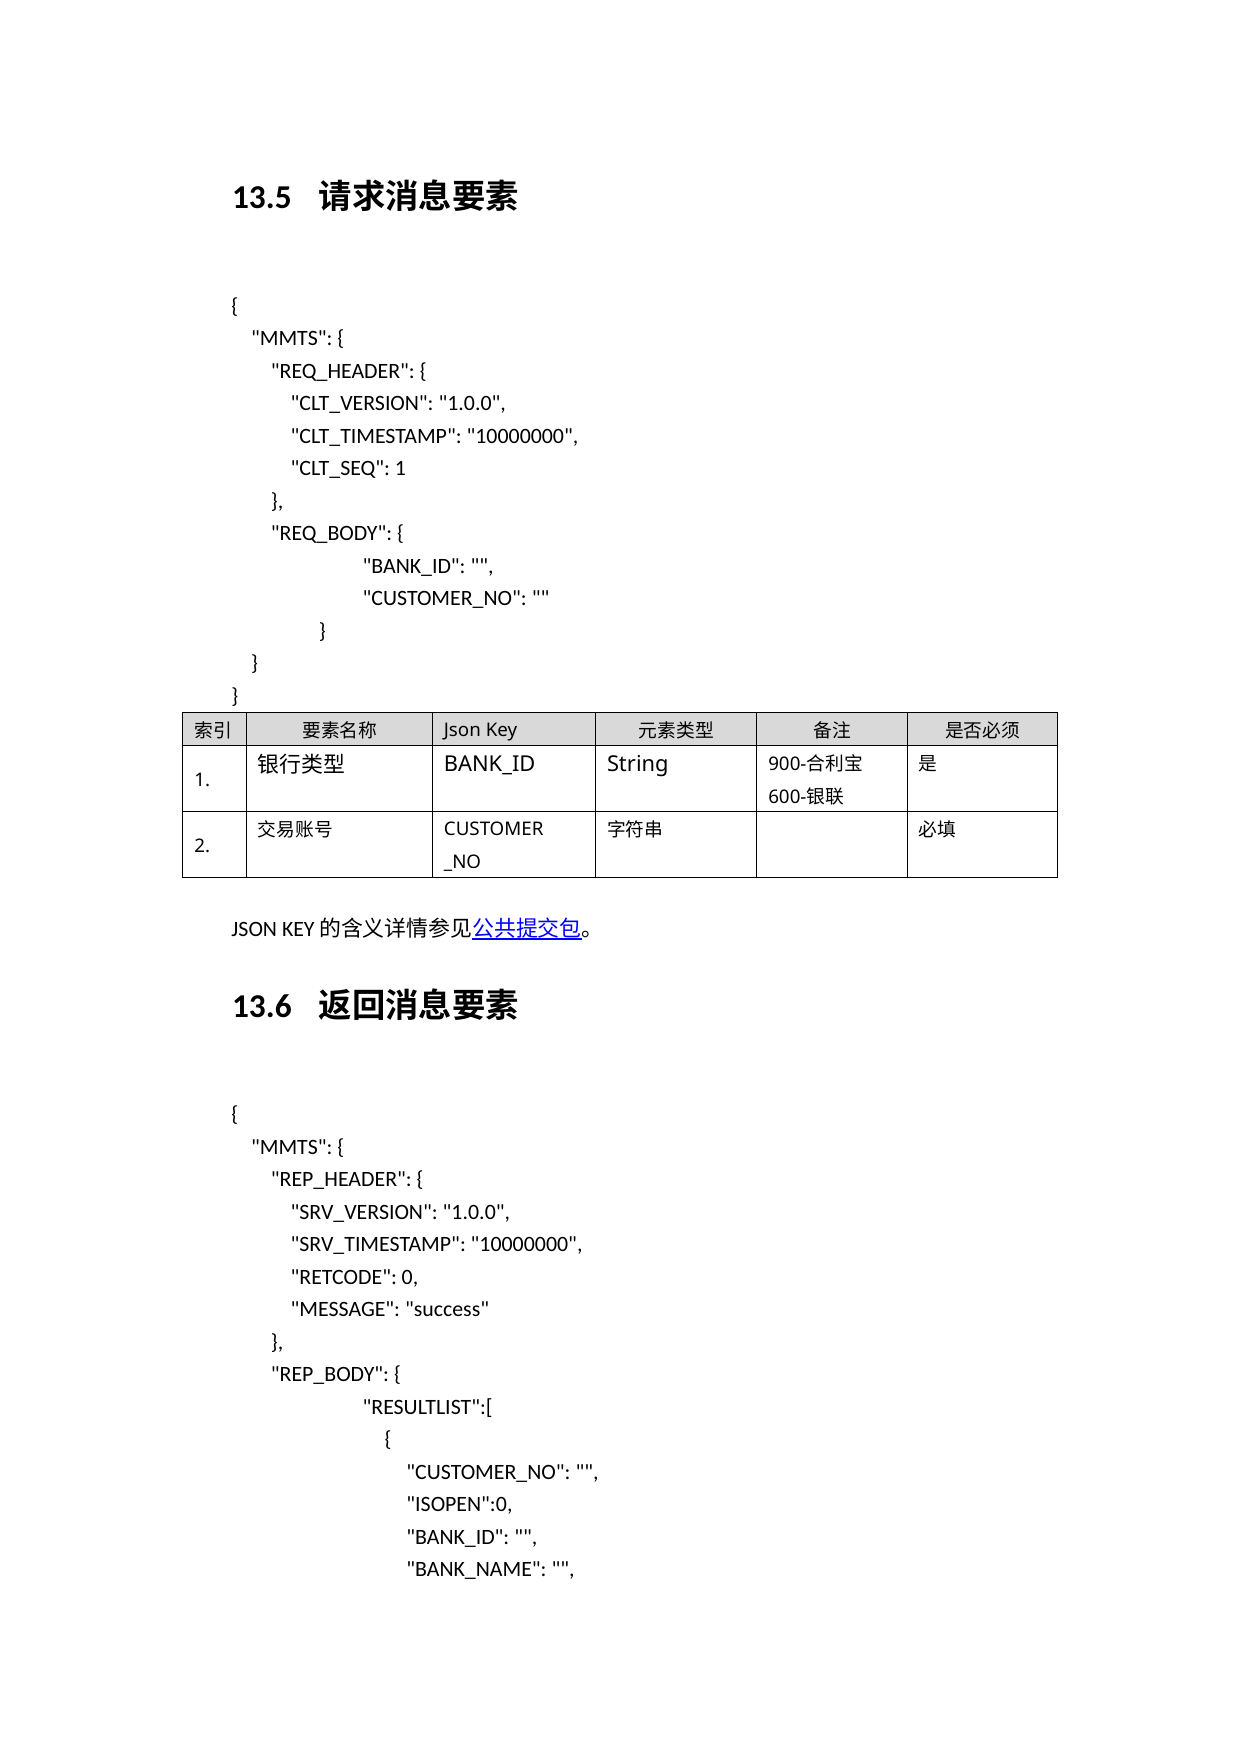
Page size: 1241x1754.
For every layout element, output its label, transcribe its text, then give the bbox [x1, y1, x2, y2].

table_cell 900-合利宝 600-银联 [757, 746, 907, 811]
text } [187, 679, 1053, 712]
table_cell BANK_ID [433, 746, 595, 811]
subtitle 请求消息要素 [232, 162, 1053, 227]
text } [187, 647, 1053, 679]
table_header 备注 [757, 713, 907, 745]
table_header 索引 [183, 713, 246, 745]
table_header 要素名称 [247, 713, 432, 745]
text { [187, 1098, 1053, 1130]
table_cell [183, 812, 246, 877]
table_cell 银行类型 [247, 746, 432, 811]
table_cell [757, 812, 907, 877]
table_cell String [596, 746, 756, 811]
table_cell 字符串 [596, 812, 756, 877]
text "CUSTOMER_NO": "", [362, 1455, 1053, 1488]
text "SRV_TIMESTAMP": "10000000", [187, 1228, 1053, 1260]
text } [275, 614, 1053, 647]
text { [187, 289, 1053, 322]
subtitle 返回消息要素 [232, 970, 1053, 1035]
text "REP_BODY": { [187, 1358, 1053, 1390]
text "CUSTOMER_NO": "" [319, 582, 1053, 614]
table_header Json Key [433, 713, 595, 745]
text JSON KEY的含义详情参见公共提交包。 [187, 911, 1053, 943]
text "REQ_BODY": { [187, 517, 1053, 549]
text "MESSAGE": "success" [187, 1293, 1053, 1325]
table_header 元素类型 [596, 713, 756, 745]
text "CLT_TIMESTAMP": "10000000", [187, 419, 1053, 452]
text "RESULTLIST":[ [187, 1390, 1053, 1423]
table_cell 必填 [908, 812, 1057, 877]
text "BANK_ID": "", [319, 549, 1053, 582]
table_cell CUSTOMER _NO [433, 812, 595, 877]
text "BANK_NAME": "", [362, 1553, 1053, 1585]
text "RETCODE": 0, [187, 1260, 1053, 1293]
table_cell 是 [908, 746, 1057, 811]
text "REP_HEADER": { [187, 1163, 1053, 1195]
text "ISOPEN":0, [362, 1488, 1053, 1520]
text "REQ_HEADER": { [187, 354, 1053, 387]
table_cell 交易账号 [247, 812, 432, 877]
table_header 是否必须 [908, 713, 1057, 745]
text { [341, 1423, 1053, 1455]
text "CLT_SEQ": 1 [187, 452, 1053, 484]
table_cell [183, 746, 246, 811]
text "CLT_VERSION": "1.0.0", [187, 387, 1053, 419]
text "MMTS": { [187, 322, 1053, 354]
text }, [187, 1325, 1053, 1358]
text "BANK_ID": "", [362, 1520, 1053, 1553]
text "MMTS": { [187, 1130, 1053, 1163]
text "SRV_VERSION": "1.0.0", [187, 1195, 1053, 1228]
text }, [187, 484, 1053, 517]
